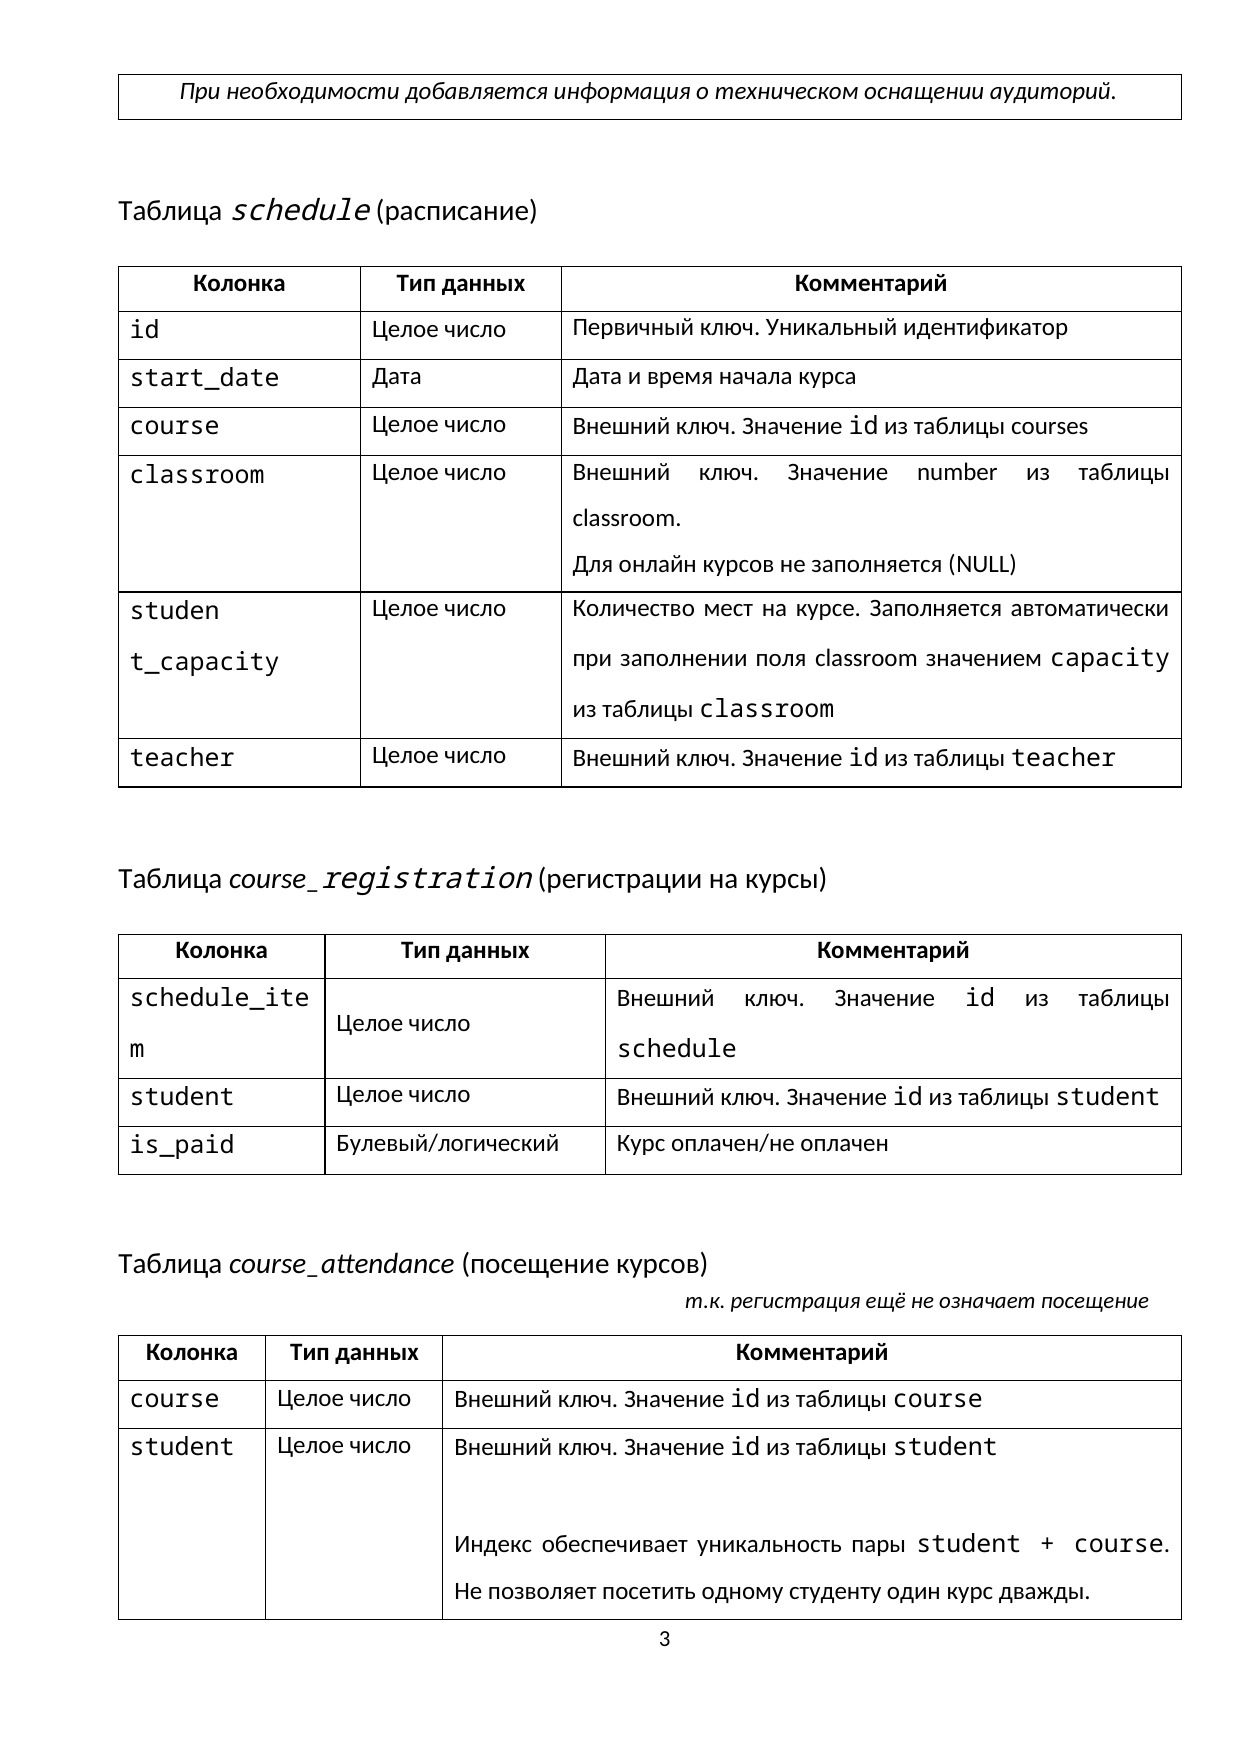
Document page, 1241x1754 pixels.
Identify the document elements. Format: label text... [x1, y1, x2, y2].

table_cell Внешний ключ. Значение number из таблицы classroom. Для онлайн курсов не заполняется (NULL) [562, 456, 1181, 591]
table_cell Целое число [266, 1381, 442, 1428]
table_cell start_date [119, 360, 360, 407]
table_cell classroom [119, 456, 360, 591]
table_cell student_capacity [119, 593, 360, 738]
text Таблица course_registration (регистрации на курсы) [118, 857, 1152, 897]
table_cell Целое число [361, 312, 561, 359]
table_cell id [119, 312, 360, 359]
table_cell Курс оплачен/не оплачен [606, 1127, 1181, 1174]
table_cell Внешний ключ. Значение id из таблицы teacher [562, 739, 1181, 786]
table_cell Целое число [326, 1079, 605, 1126]
table_cell Целое число [361, 739, 561, 786]
text Таблица schedule (расписание) [118, 190, 1152, 229]
table_cell При необходимости добавляется информация о техническом оснащении аудиторий. [119, 75, 1181, 118]
table_cell Количество мест на курсе. Заполняется автоматически при заполнении поля classroom значением capacity из таблицы classroom [562, 593, 1181, 738]
table_header Тип данных [361, 267, 561, 311]
table_cell Целое число [361, 456, 561, 591]
table_cell course [119, 1381, 265, 1428]
table_cell Первичный ключ. Уникальный идентификатор [562, 312, 1181, 359]
table_cell Внешний ключ. Значение id из таблицы student Индекс обеспечивает уникальность пары student + course. Не позволяет посетить одному студенту один курс дважды. [443, 1429, 1181, 1619]
table_cell Внешний ключ. Значение id из таблицы student [606, 1079, 1181, 1126]
table_cell is_paid [119, 1127, 324, 1174]
table_header Комментарий [606, 935, 1181, 978]
table_header Комментарий [443, 1336, 1181, 1380]
table_cell Целое число [266, 1429, 442, 1619]
table_cell Целое число [361, 408, 561, 455]
table_header Колонка [119, 935, 324, 978]
table_cell schedule_item [119, 979, 324, 1078]
text т.к. регистрация ещё не означает посещение [118, 1286, 1152, 1314]
table_cell Целое число [326, 979, 605, 1078]
table_cell Внешний ключ. Значение id из таблицы courses [562, 408, 1181, 455]
text Таблица course_attendance (посещение курсов) [118, 1245, 1152, 1281]
table_cell Целое число [361, 593, 561, 738]
table_cell Дата [361, 360, 561, 407]
table_cell student [119, 1429, 265, 1619]
table_cell Внешний ключ. Значение id из таблицы schedule [606, 979, 1181, 1078]
table_header Тип данных [266, 1336, 442, 1380]
table_header Тип данных [326, 935, 605, 978]
table_cell teacher [119, 739, 360, 786]
table_cell Внешний ключ. Значение id из таблицы course [443, 1381, 1181, 1428]
table_header Колонка [119, 1336, 265, 1380]
table_header Колонка [119, 267, 360, 311]
table_cell course [119, 408, 360, 455]
table_header Комментарий [562, 267, 1181, 311]
table_cell Дата и время начала курса [562, 360, 1181, 407]
table_cell student [119, 1079, 324, 1126]
table_cell Булевый/логический [326, 1127, 605, 1174]
